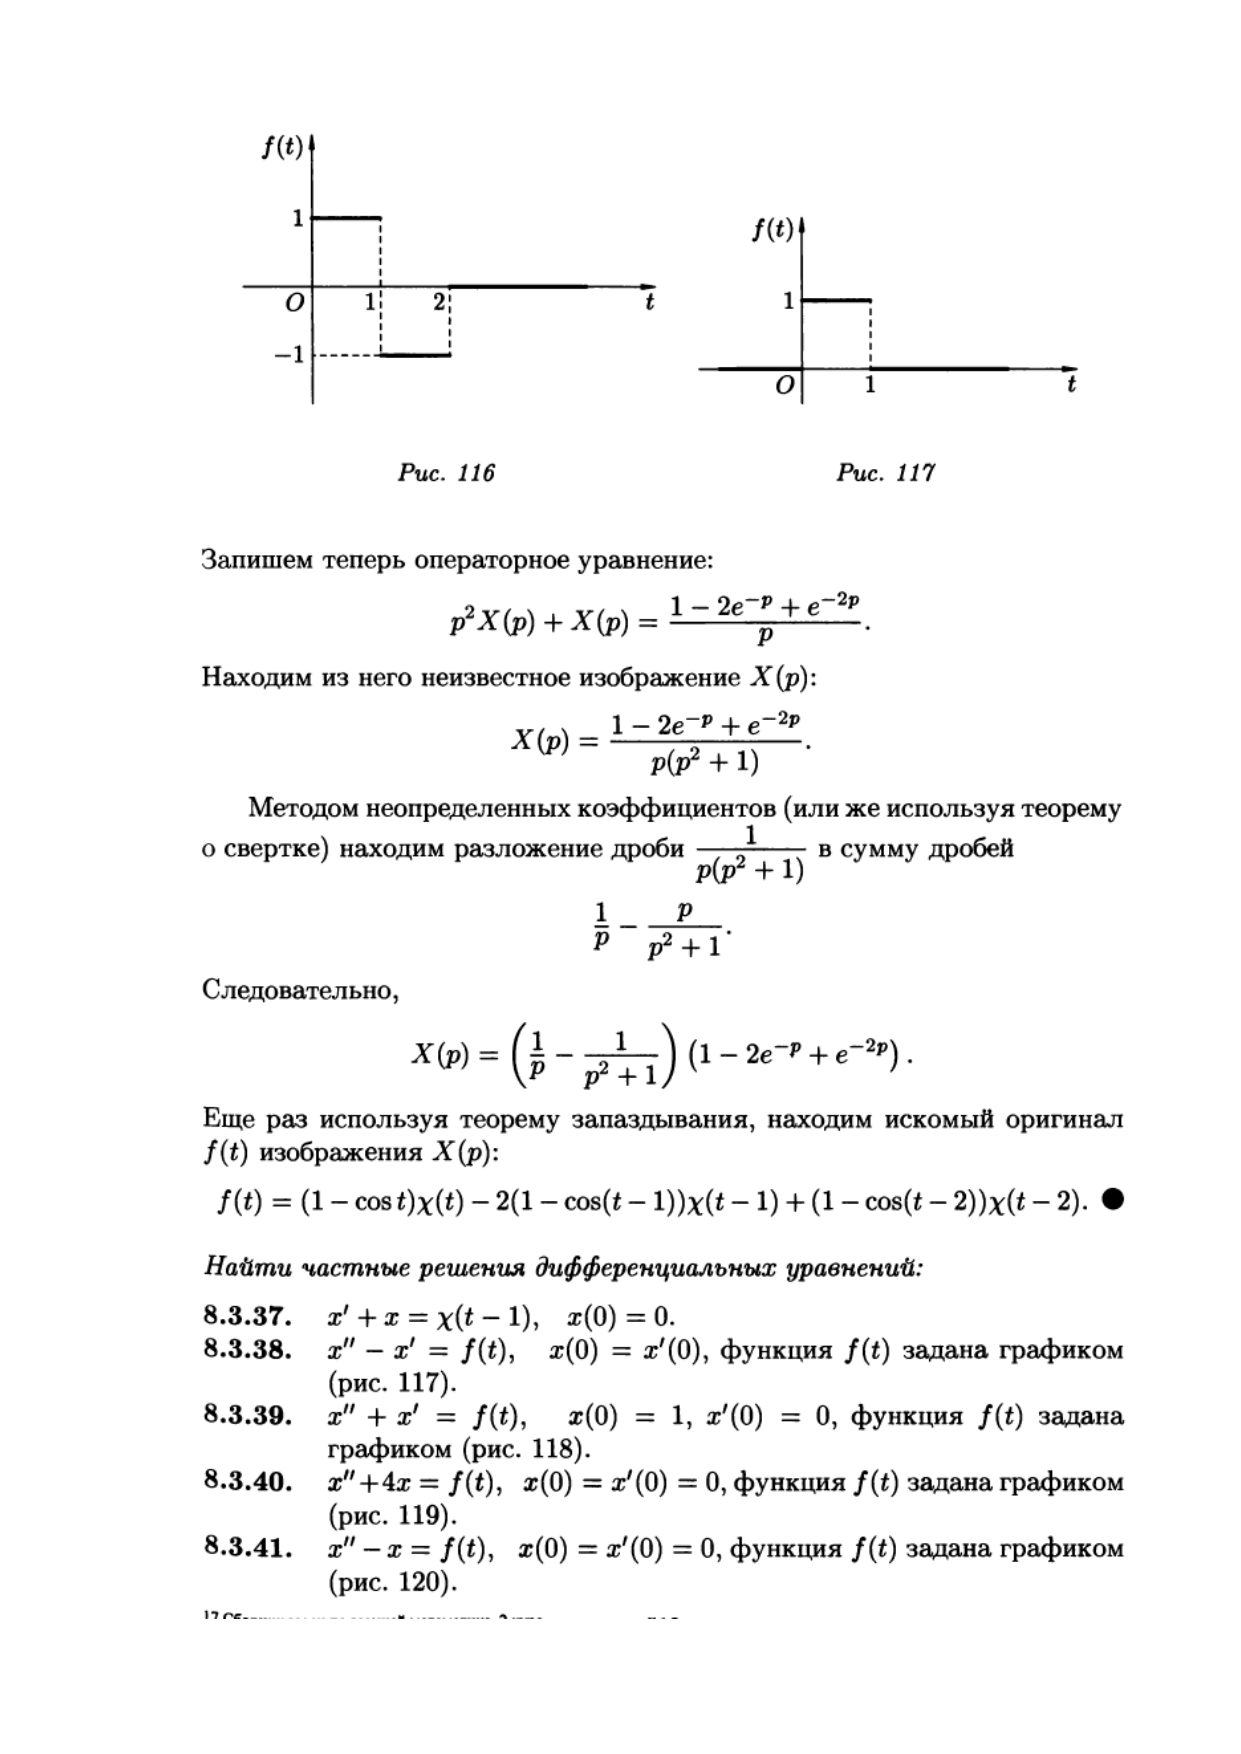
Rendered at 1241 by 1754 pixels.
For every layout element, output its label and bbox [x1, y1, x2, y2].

picture [177, 118, 1152, 1619]
